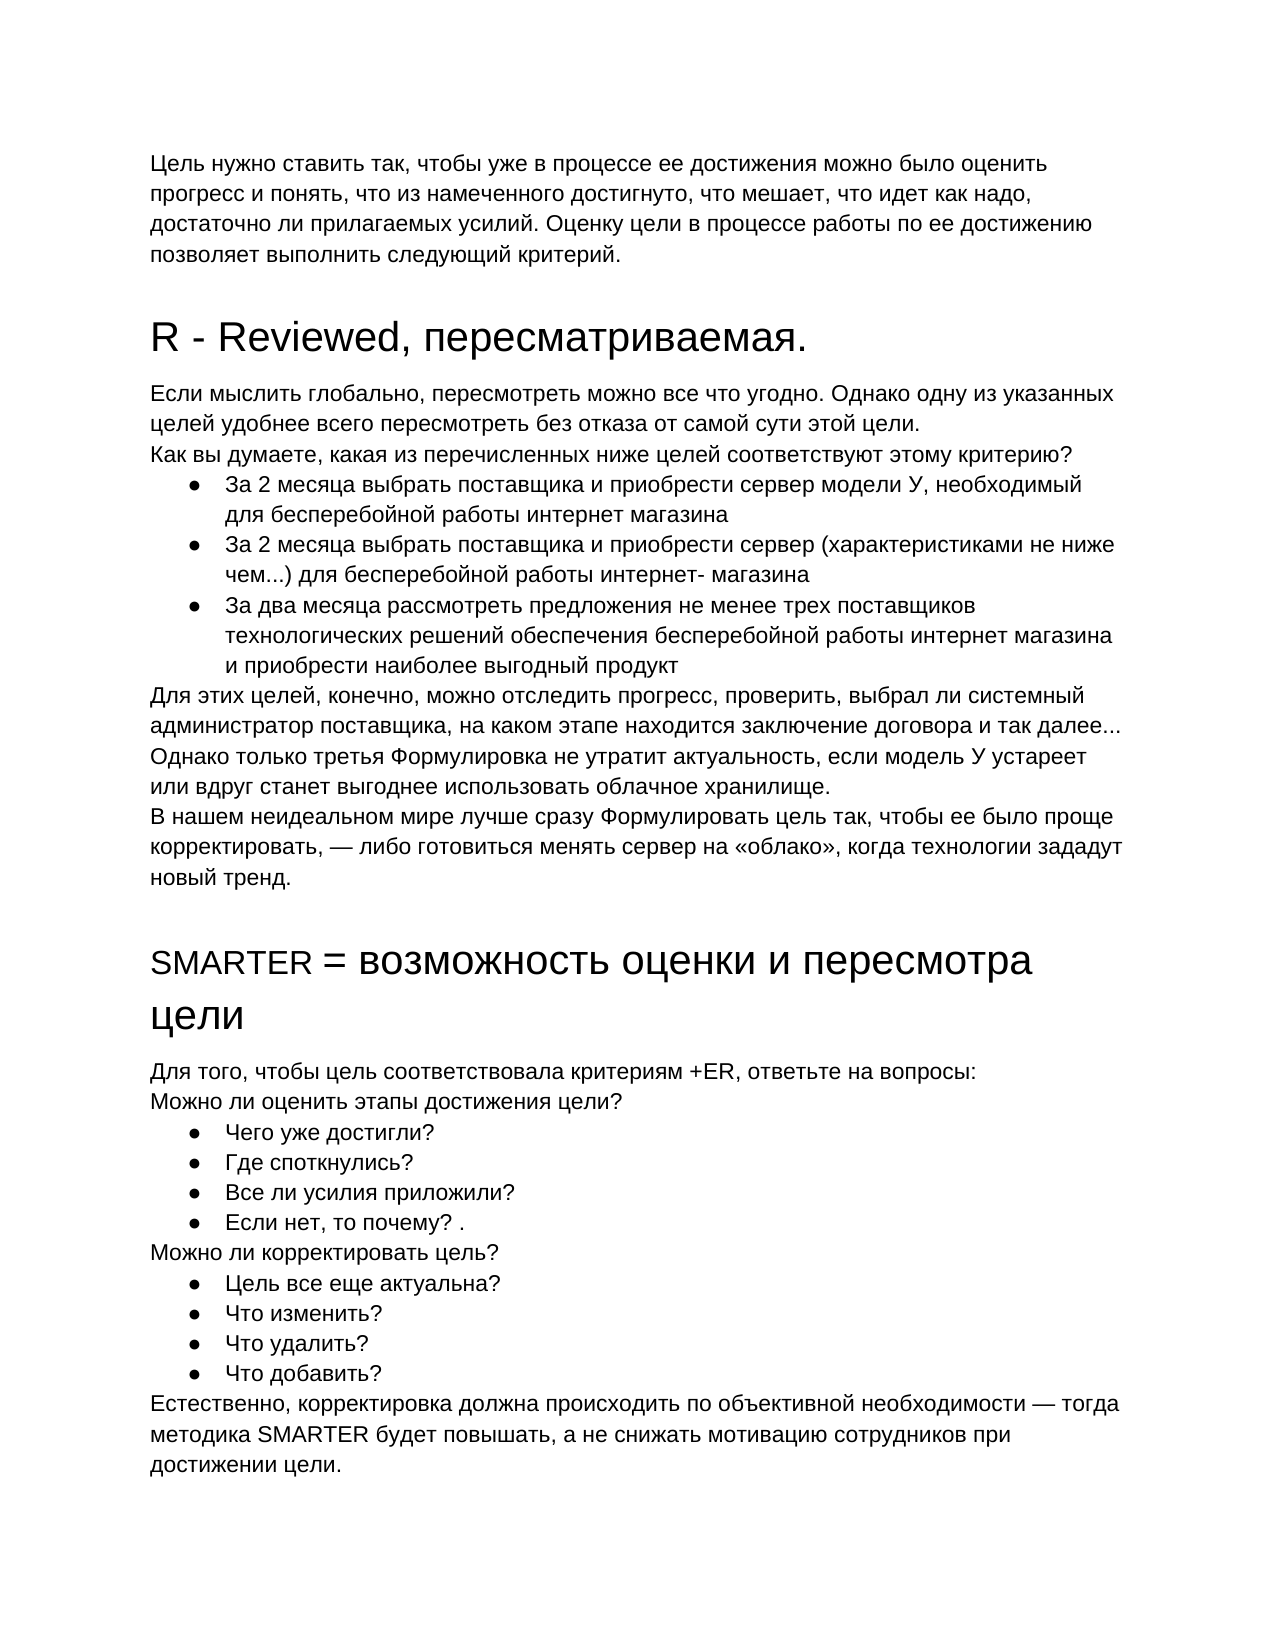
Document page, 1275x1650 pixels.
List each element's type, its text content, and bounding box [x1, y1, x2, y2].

text позволяет выполнить следующий критерий. [150, 241, 1125, 267]
list Все ли усилия приложили? [187, 1179, 1125, 1205]
text Как вы думаете, какая из перечисленных ниже целей соответствуют этому критерию? [150, 441, 1125, 467]
text Для этих целей, конечно, можно отследить прогресс, проверить, выбрал ли системный администратор поставщика, на каком этапе находится заключение договора и так далее... Однако только третья Формулировка не утратит актуальность, если модель У устареет или вдруг станет выгоднее использовать облачное хранилище. [150, 682, 1125, 799]
text Естественно, корректировка должна происходить по объективной необходимости — тогда методика SMARTER будет повышать, а не снижать мотивацию сотрудников при достижении цели. [150, 1390, 1125, 1477]
text В нашем неидеальном мире лучше сразу Формулировать цель так, чтобы ее было проще корректировать, — либо готовиться менять сервер на «облако», когда технологии зададут новый тренд. [150, 803, 1125, 890]
text Можно ли корректировать цель? [150, 1239, 1125, 1266]
text Для того, чтобы цель соответствовала критериям +ER, ответьте на вопросы: [150, 1058, 1125, 1084]
list Где споткнулись? [187, 1149, 1125, 1175]
list За 2 месяца выбрать поставщика и приобрести сервер модели У, необходимый для бесперебойной работы интернет магазина [187, 471, 1125, 527]
list Чего уже достигли? [187, 1118, 1125, 1145]
list За два месяца рассмотреть предложения не менее трех поставщиков технологических решений обеспечения бесперебойной работы интернет магазина и приобрести наиболее выгодный продукт [187, 592, 1125, 678]
subtitle SMARTER = возможность оценки и пересмотра цели [150, 935, 1125, 1038]
list Что удалить? [187, 1330, 1125, 1356]
text Если мыслить глобально, пересмотреть можно все что угодно. Однако одну из указанных целей удобнее всего пересмотреть без отказа от самой сути этой цели. [150, 380, 1125, 437]
subtitle R - Reviewed, пересматриваемая. [150, 312, 1125, 360]
text Цель нужно ставить так, чтобы уже в процессе ее достижения можно было оценить прогресс и понять, что из намеченного достигнуто, что мешает, что идет как надо, достаточно ли прилагаемых усилий. Оценку цели в процессе работы по ее достижению [150, 150, 1125, 237]
list Что добавить? [187, 1360, 1125, 1386]
text Можно ли оценить этапы достижения цели? [150, 1088, 1125, 1114]
list Цель все еще актуальна? [187, 1269, 1125, 1296]
list Что изменить? [187, 1300, 1125, 1326]
list Если нет, то почему? . [187, 1209, 1125, 1235]
list За 2 месяца выбрать поставщика и приобрести сервер (характеристиками не ниже чем...) для бесперебойной работы интернет- магазина [187, 531, 1125, 588]
